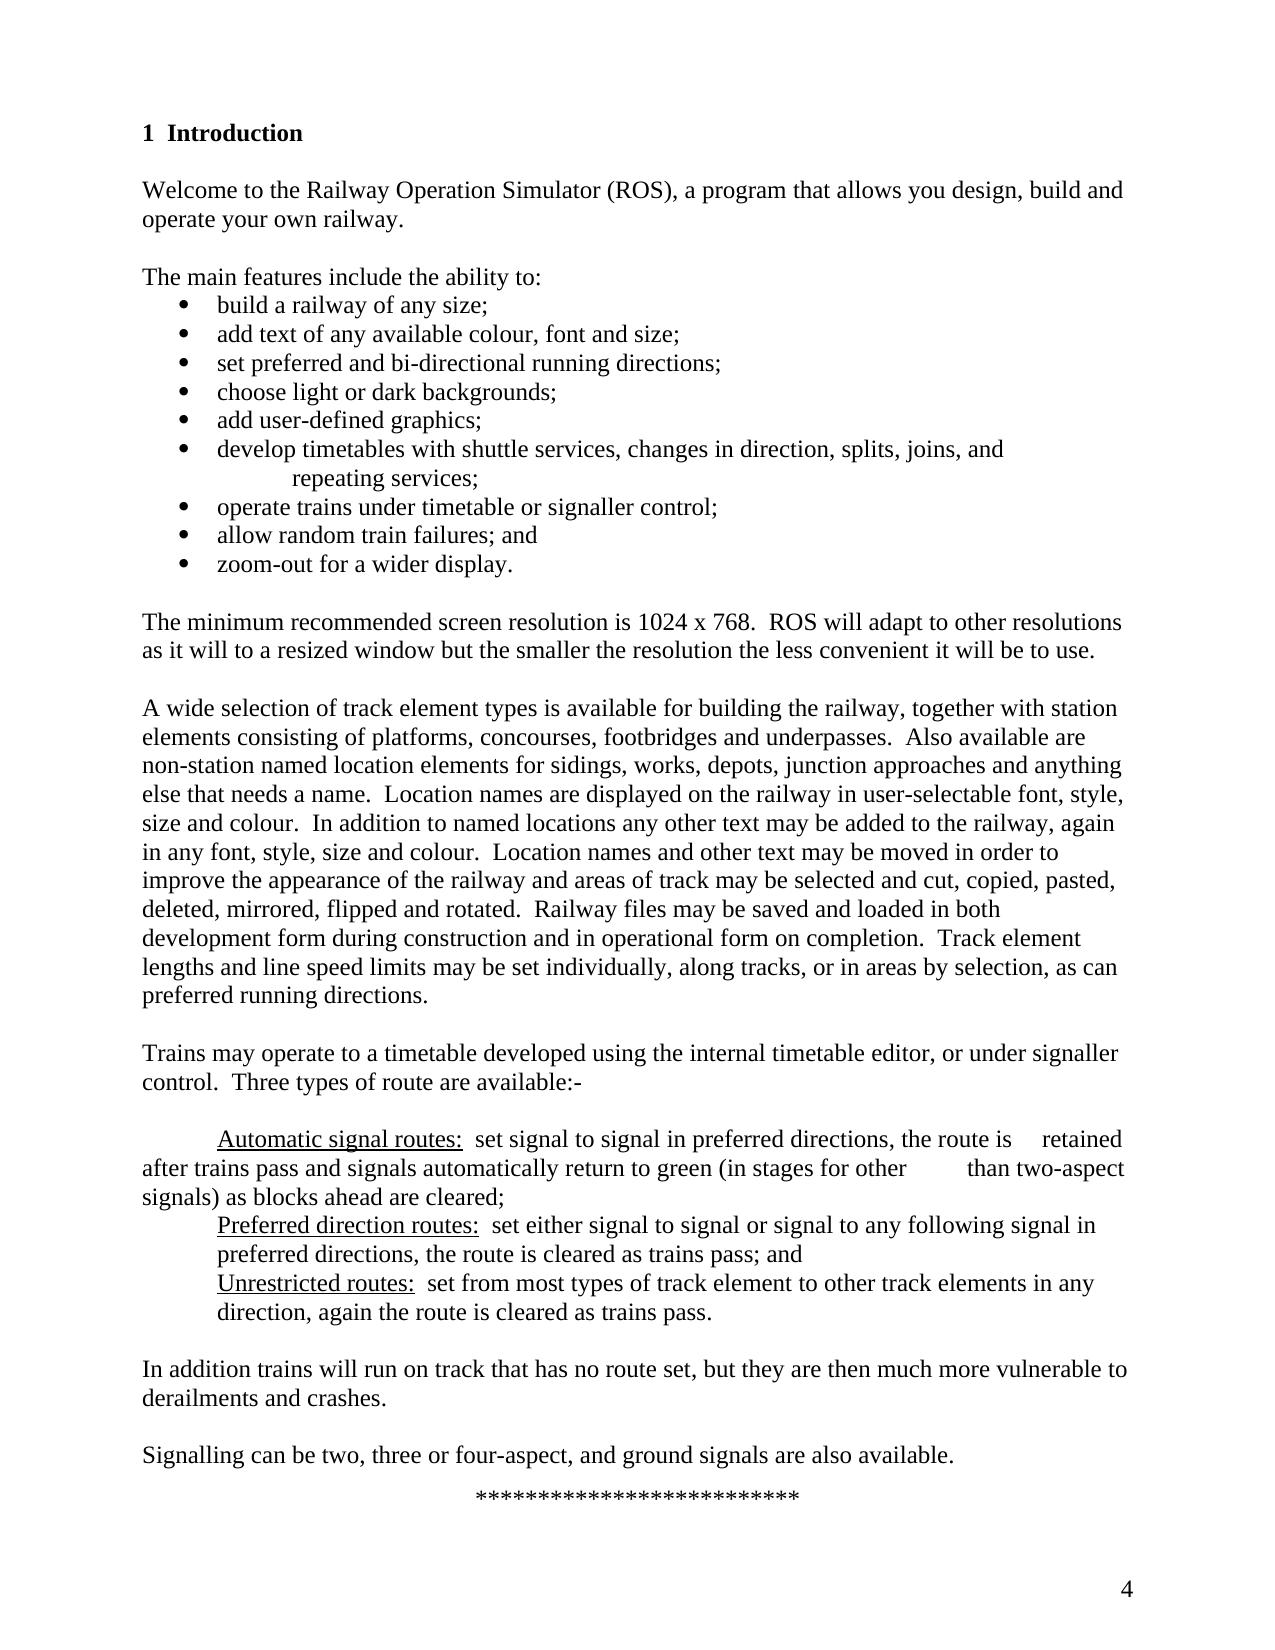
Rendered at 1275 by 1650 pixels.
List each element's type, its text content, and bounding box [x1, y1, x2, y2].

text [142, 1484, 1133, 1512]
text Welcome to the Railway Operation Simulator (ROS), a program that allows you design, build and operate your own railway. [142, 176, 1133, 233]
text Trains may operate to a timetable developed using the internal timetable editor, or under signaller control. Three types of route are available:- [142, 1038, 1133, 1096]
text Unrestricted routes: set from most types of track element to other track elements in any direction, again the route is cleared as trains pass. [142, 1268, 1133, 1326]
text Automatic signal routes: set signal to signal in preferred directions, the route is retained after trains pass and signals automatically return to green (in stages for other than two-aspect signals) as blocks ahead are cleared; [142, 1124, 1133, 1211]
text Preferred direction routes: set either signal to signal or signal to any following signal in preferred directions, the route is cleared as trains pass; and [142, 1211, 1133, 1268]
list develop timetables with shuttle services, changes in direction, splits, joins, and repeating services; [179, 434, 1133, 492]
text The main features include the ability to: [142, 262, 1133, 291]
list build a railway of any size; [179, 291, 1133, 319]
text In addition trains will run on track that has no route set, but they are then much more vulnerable to derailments and crashes. [142, 1354, 1133, 1412]
list choose light or dark backgrounds; [179, 377, 1133, 406]
text A wide selection of track element types is available for building the railway, together with station elements consisting of platforms, concourses, footbridges and underpasses. Also available are non-station named location elements for sidings, works, depots, junction approaches and anything else that needs a name. Location names are displayed on the railway in user-selectable font, style, size and colour. In addition to named locations any other text may be added to the railway, again in any font, style, size and colour. Location names and other text may be moved in order to improve the appearance of the railway and areas of track may be selected and cut, copied, pasted, deleted, mirrored, flipped and rotated. Railway files may be saved and loaded in both development form during construction and in operational form on completion. Track element lengths and line speed limits may be set individually, along tracks, or in areas by selection, as can preferred running directions. [142, 693, 1133, 1009]
list allow random train failures; and [179, 521, 1133, 549]
text The minimum recommended screen resolution is 1024 x 768. ROS will adapt to other resolutions as it will to a resized window but the smaller the resolution the less convenient it will be to use. [142, 607, 1133, 664]
list add user-defined graphics; [179, 406, 1133, 434]
text Signalling can be two, three or four-aspect, and ground signals are also available. [142, 1441, 1133, 1469]
list zoom-out for a wider display. [179, 549, 1133, 578]
list operate trains under timetable or signaller control; [179, 492, 1133, 521]
list add text of any available colour, font and size; [179, 319, 1133, 348]
list set preferred and bi-directional running directions; [179, 348, 1133, 377]
text 1 Introduction [142, 118, 1133, 147]
